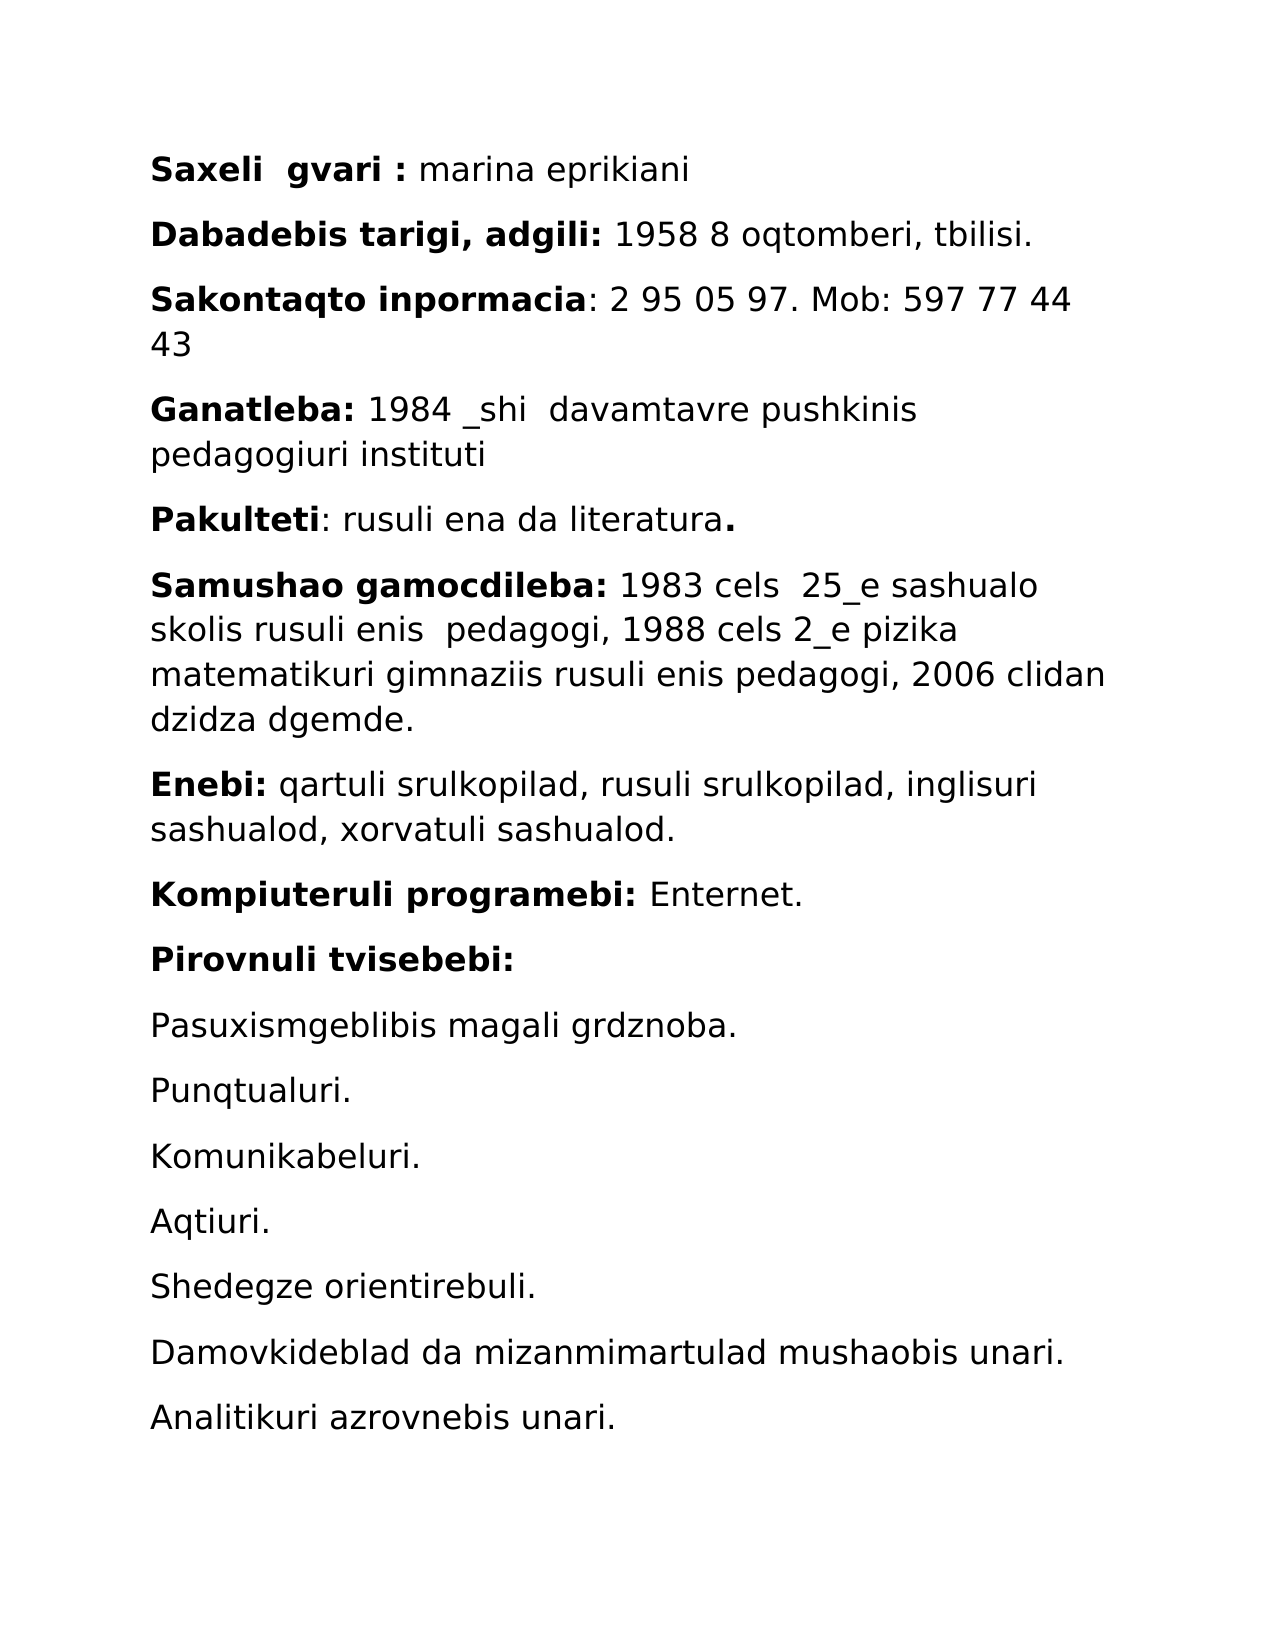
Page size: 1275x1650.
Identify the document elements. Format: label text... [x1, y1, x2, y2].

text Analitikuri azrovnebis unari. [150, 1399, 1125, 1438]
text Shedegze orientirebuli. [150, 1268, 1125, 1307]
text Pakulteti: rusuli ena da literatura. [150, 501, 1125, 540]
text Damovkideblad da mizanmimartulad mushaobis unari. [150, 1333, 1125, 1372]
text Komunikabeluri. [150, 1137, 1125, 1176]
text Pasuxismgeblibis magali grdznoba. [150, 1006, 1125, 1045]
text Pirovnuli tvisebebi: [150, 941, 1125, 980]
text Saxeli gvari : marina eprikiani [150, 150, 1125, 189]
text Dabadebis tarigi, adgili: 1958 8 oqtomberi, tbilisi. [150, 215, 1125, 254]
text Punqtualuri. [150, 1072, 1125, 1111]
text Kompiuteruli programebi: Enternet. [150, 875, 1125, 914]
text Sakontaqto inpormacia: 2 95 05 97. Mob: 597 77 44 43 [150, 281, 1125, 364]
text Ganatleba: 1984 _shi davamtavre pushkinis pedagogiuri instituti [150, 391, 1125, 474]
text Enebi: qartuli srulkopilad, rusuli srulkopilad, inglisuri sashualod, xorvatuli sashualod. [150, 765, 1125, 849]
text Samushao gamocdileba: 1983 cels 25_e sashualo skolis rusuli enis pedagogi, 1988 cels 2_e pizika matematikuri gimnaziis rusuli enis pedagogi, 2006 clidan dzidza dgemde. [150, 566, 1125, 739]
text Aqtiuri. [150, 1202, 1125, 1241]
